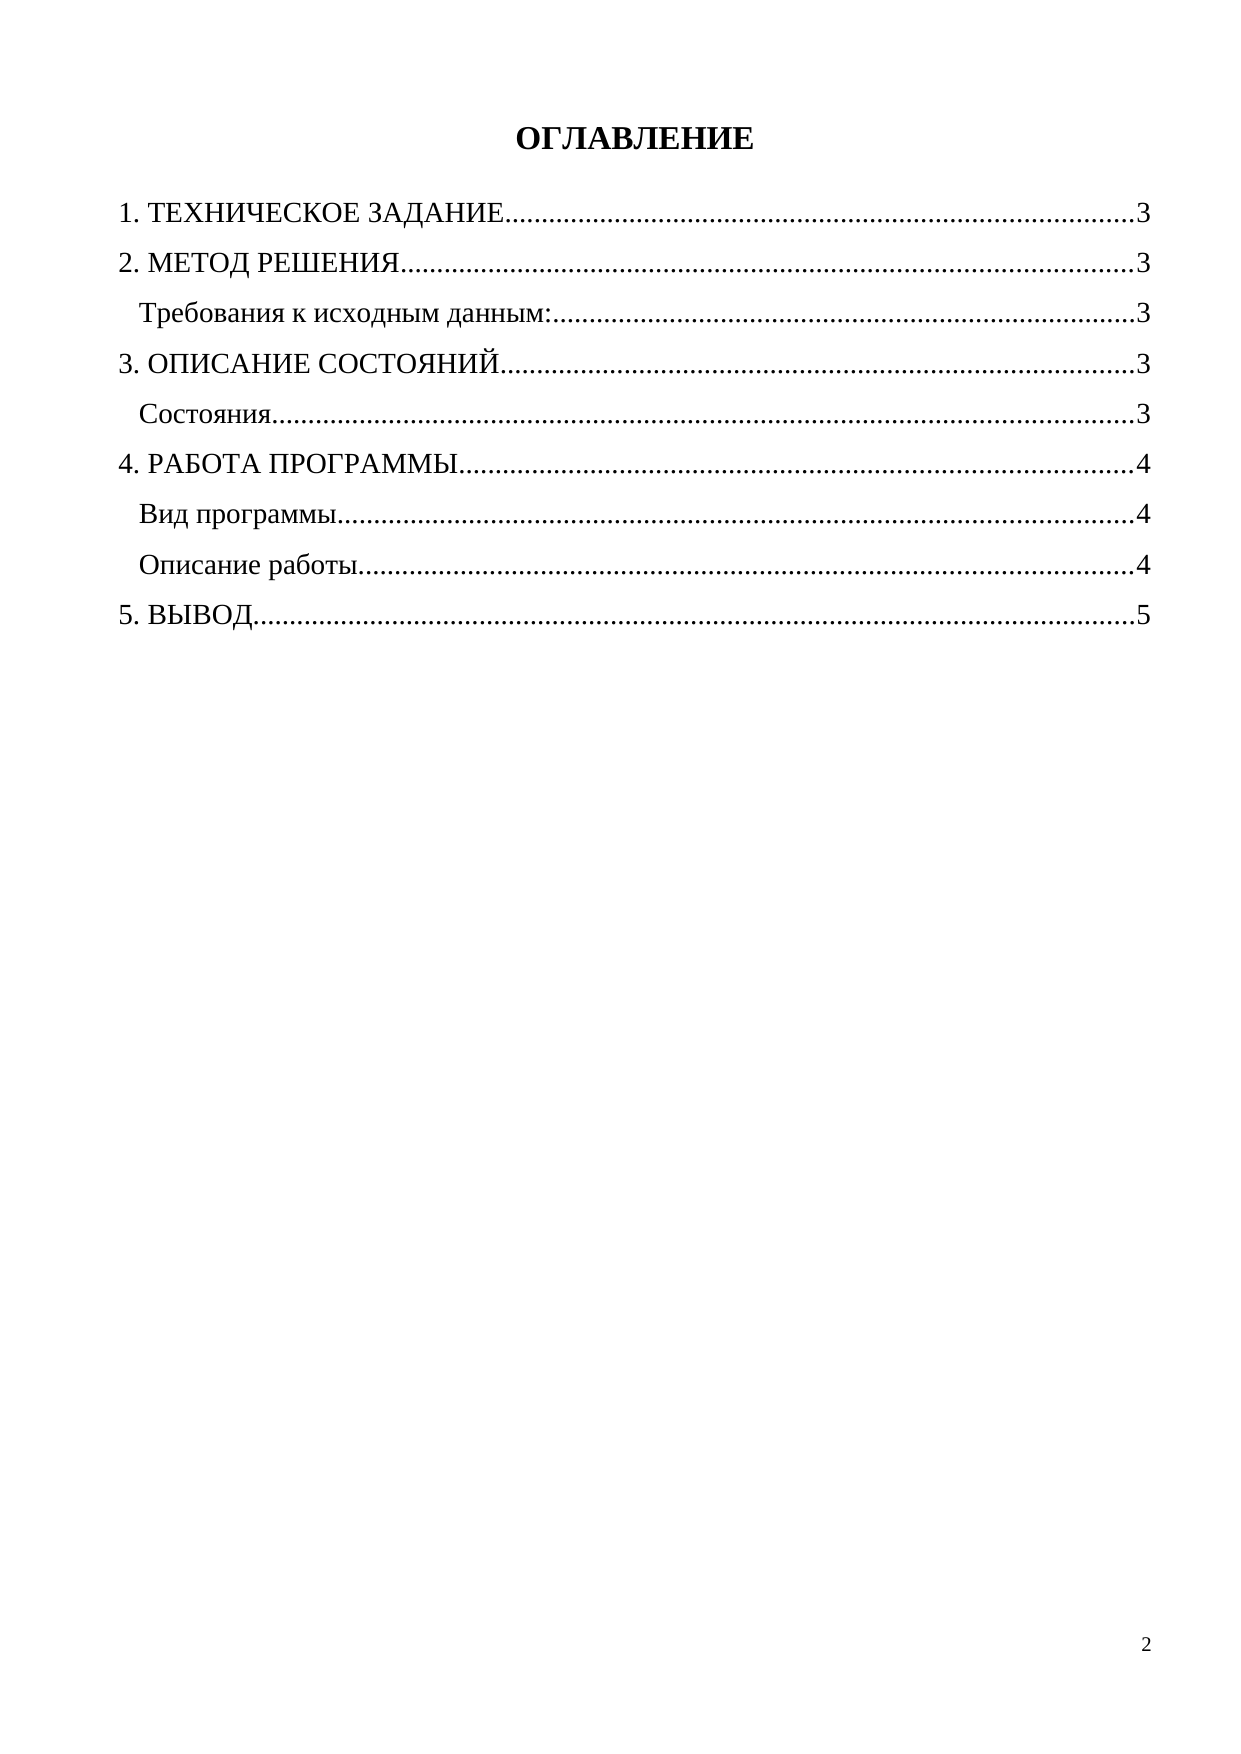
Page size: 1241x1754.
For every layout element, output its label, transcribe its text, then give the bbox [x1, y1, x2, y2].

text Состояния 3 [139, 396, 1152, 429]
text 2. Метод решения 3 [118, 245, 1152, 279]
text Описание работы 4 [139, 547, 1152, 581]
text 3. Описание состояний 3 [118, 346, 1152, 379]
text Вид программы 4 [139, 497, 1152, 530]
text 5. Вывод 5 [118, 597, 1152, 631]
text Требования к исходным данным: 3 [139, 295, 1152, 329]
text 1. Техническое задание 3 [118, 195, 1152, 228]
text 4. Работа программы 4 [118, 446, 1152, 480]
text Оглавление [118, 118, 1152, 156]
